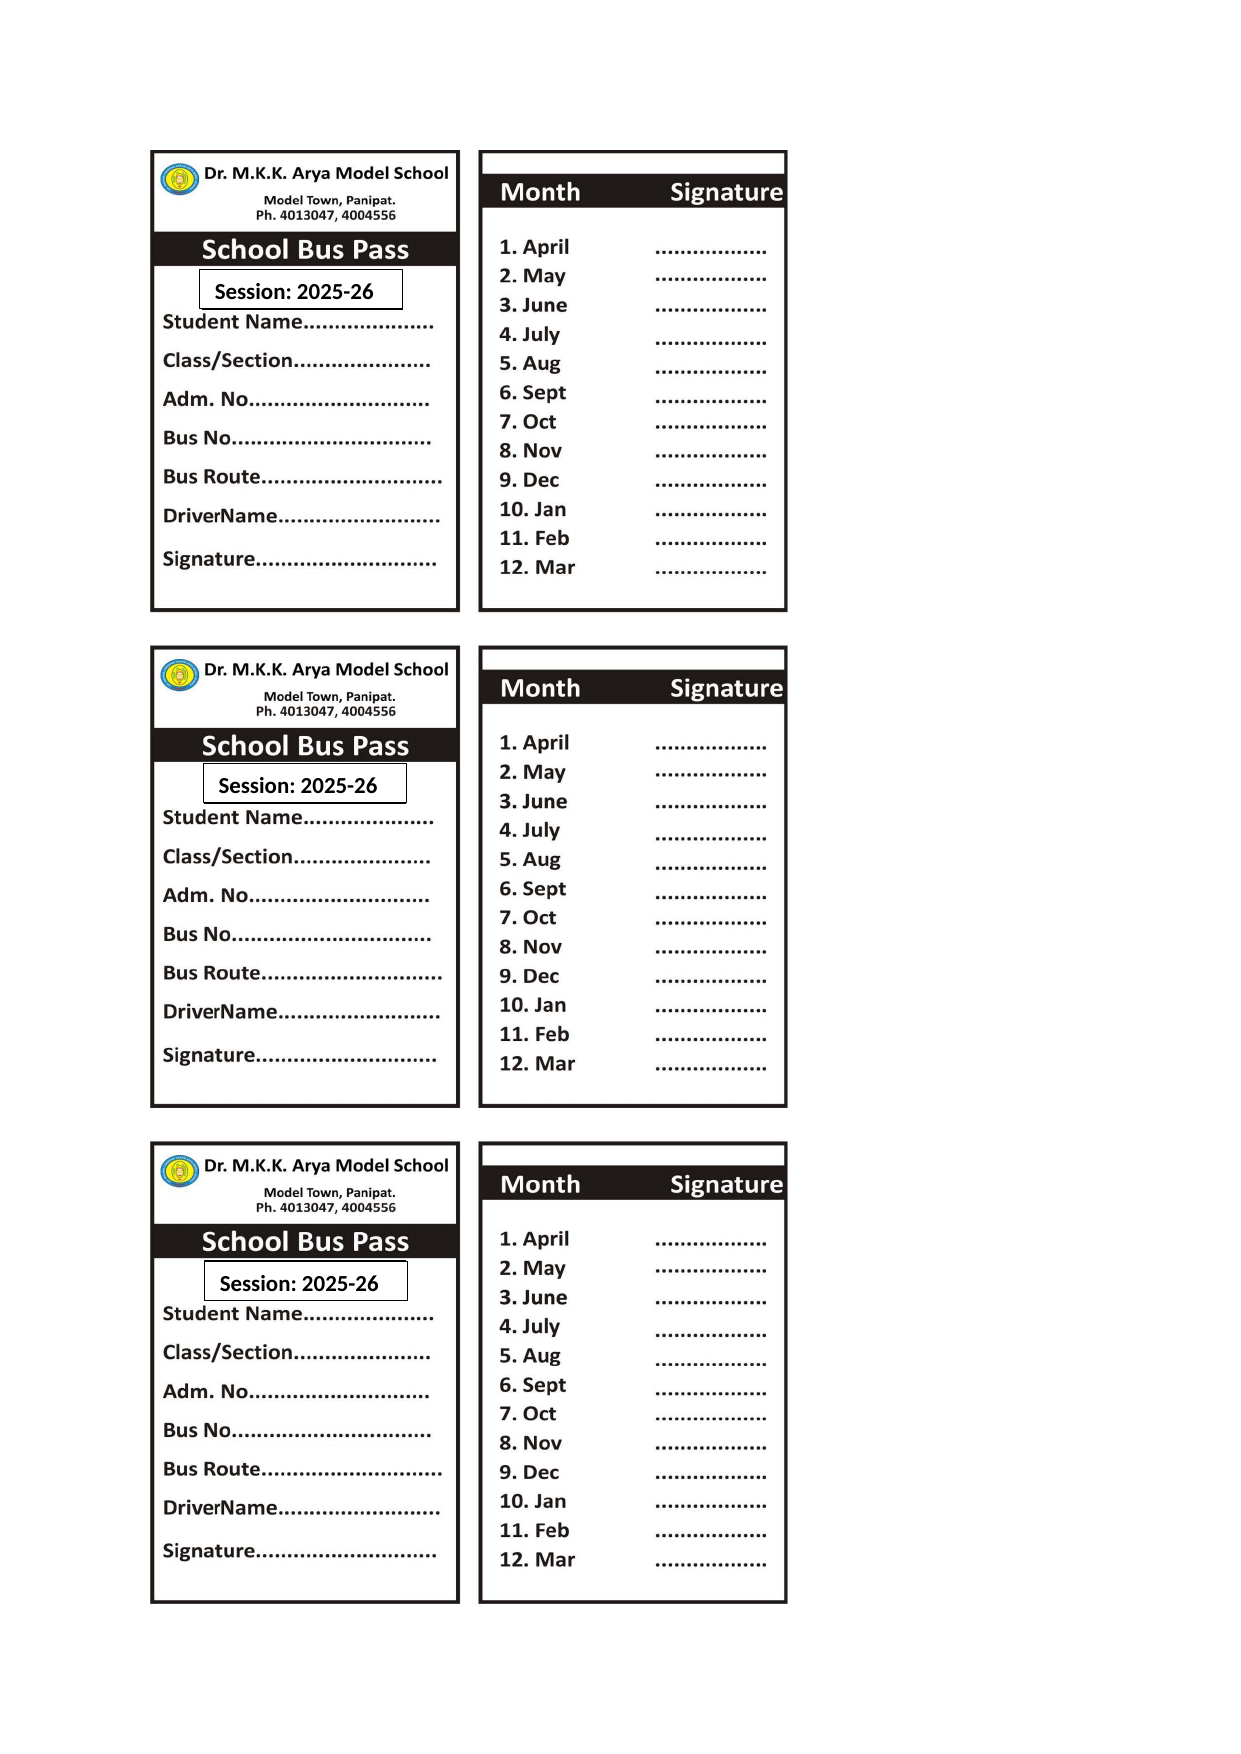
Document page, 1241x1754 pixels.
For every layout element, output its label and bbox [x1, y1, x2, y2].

picture [150, 150, 788, 1604]
